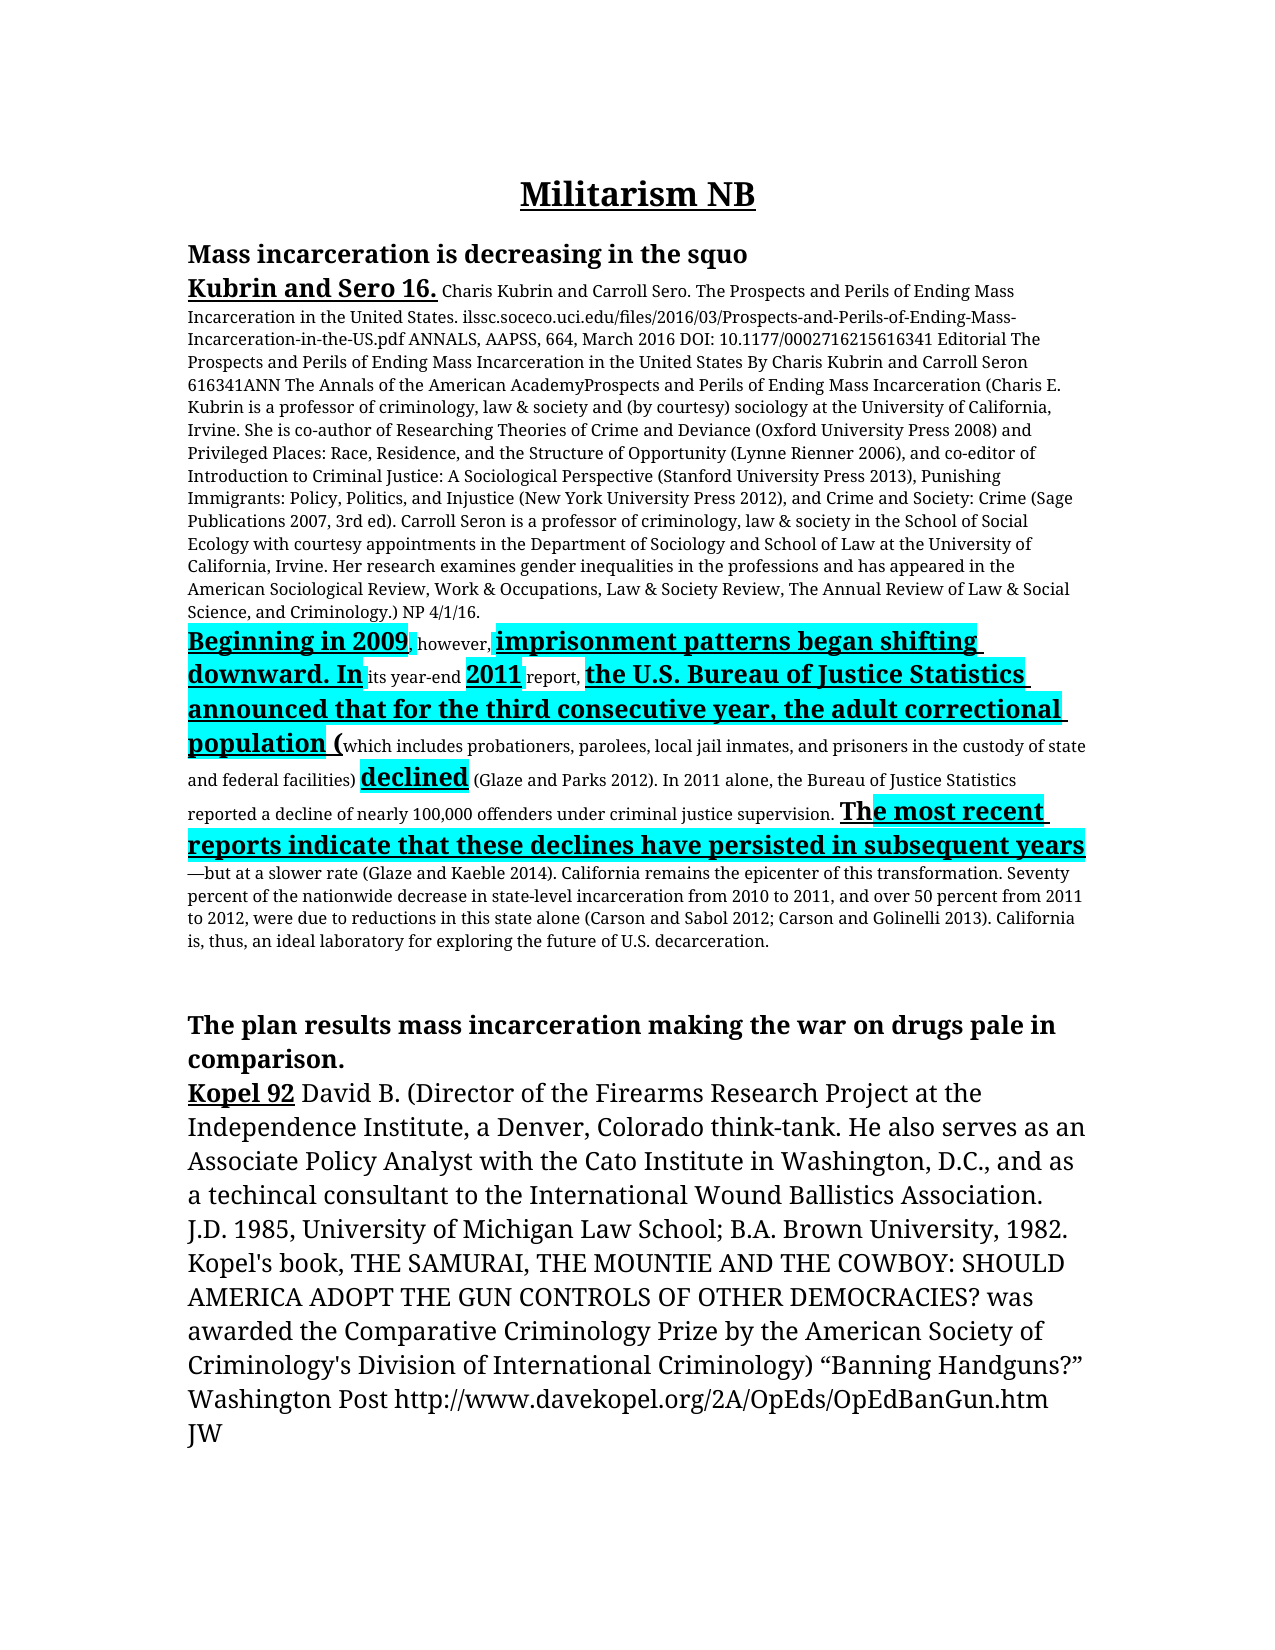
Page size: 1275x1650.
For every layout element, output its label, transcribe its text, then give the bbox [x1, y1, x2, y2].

text Kubrin and Sero 16. Charis Kubrin and Carroll Sero. The Prospects and Perils of Ending Mass Incarceration in the United States. ilssc.soceco.uci.edu/files/2016/03/Prospects-and-Perils-of-Ending-Mass-Incarceration-in-the-US.pdf ANNALS, AAPSS, 664, March 2016 DOI: 10.1177/0002716215616341 Editorial The Prospects and Perils of Ending Mass Incarceration in the United States By Charis Kubrin and Carroll Seron 616341ANN The Annals of the American AcademyProspects and Perils of Ending Mass Incarceration (Charis E. Kubrin is a professor of criminology, law & society and (by courtesy) sociology at the University of California, Irvine. She is co-author of Researching Theories of Crime and Deviance (Oxford University Press 2008) and Privileged Places: Race, Residence, and the Structure of Opportunity (Lynne Rienner 2006), and co-editor of Introduction to Criminal Justice: A Sociological Perspective (Stanford University Press 2013), Punishing Immigrants: Policy, Politics, and Injustice (New York University Press 2012), and Crime and Society: Crime (Sage Publications 2007, 3rd ed). Carroll Seron is a professor of criminology, law & society in the School of Social Ecology with courtesy appointments in the Department of Sociology and School of Law at the University of California, Irvine. Her research examines gender inequalities in the professions and has appeared in the American Sociological Review, Work & Occupations, Law & Society Review, The Annual Review of Law & Social Science, and Criminology.) NP 4/1/16. [187, 271, 1087, 623]
text Kopel 92 David B. (Director of the Firearms Research Project at the Independence Institute, a Denver, Colorado think-tank. He also serves as an Associate Policy Analyst with the Cato Institute in Washington, D.C., and as a techincal consultant to the International Wound Ballistics Association. J.D. 1985, University of Michigan Law School; B.A. Brown University, 1982. Kopel's book, THE SAMURAI, THE MOUNTIE AND THE COWBOY: SHOULD AMERICA ADOPT THE GUN CONTROLS OF OTHER DEMOCRACIES? was awarded the Comparative Criminology Prize by the American Society of Criminology's Division of International Criminology) “Banning Handguns?” Washington Post http://www.davekopel.org/2A/OpEds/OpEdBanGun.htm JW [187, 1075, 1087, 1450]
subtitle Militarism NB [187, 171, 1087, 216]
subtitle Mass incarceration is decreasing in the squo [187, 237, 1087, 271]
text Beginning in 2009, however, imprisonment patterns began shifting downward. In its year-end 2011 report, the U.S. Bureau of Justice Statistics announced that for the third consecutive year, the adult correctional population (which includes probationers, parolees, local jail inmates, and prisoners in the custody of state and federal facilities) declined (Glaze and Parks 2012). In 2011 alone, the Bureau of Justice Statistics reported a decline of nearly 100,000 offenders under criminal justice supervision. The most recent reports indicate that these declines have persisted in subsequent years—but at a slower rate (Glaze and Kaeble 2014). California remains the epicenter of this transformation. Seventy percent of the nationwide decrease in state-level incarceration from 2010 to 2011, and over 50 percent from 2011 to 2012, were due to reductions in this state alone (Carson and Sabol 2012; Carson and Golinelli 2013). California is, thus, an ideal laboratory for exploring the future of U.S. decarceration. [187, 623, 1087, 952]
subtitle The plan results mass incarceration making the war on drugs pale in comparison. [187, 1007, 1087, 1075]
